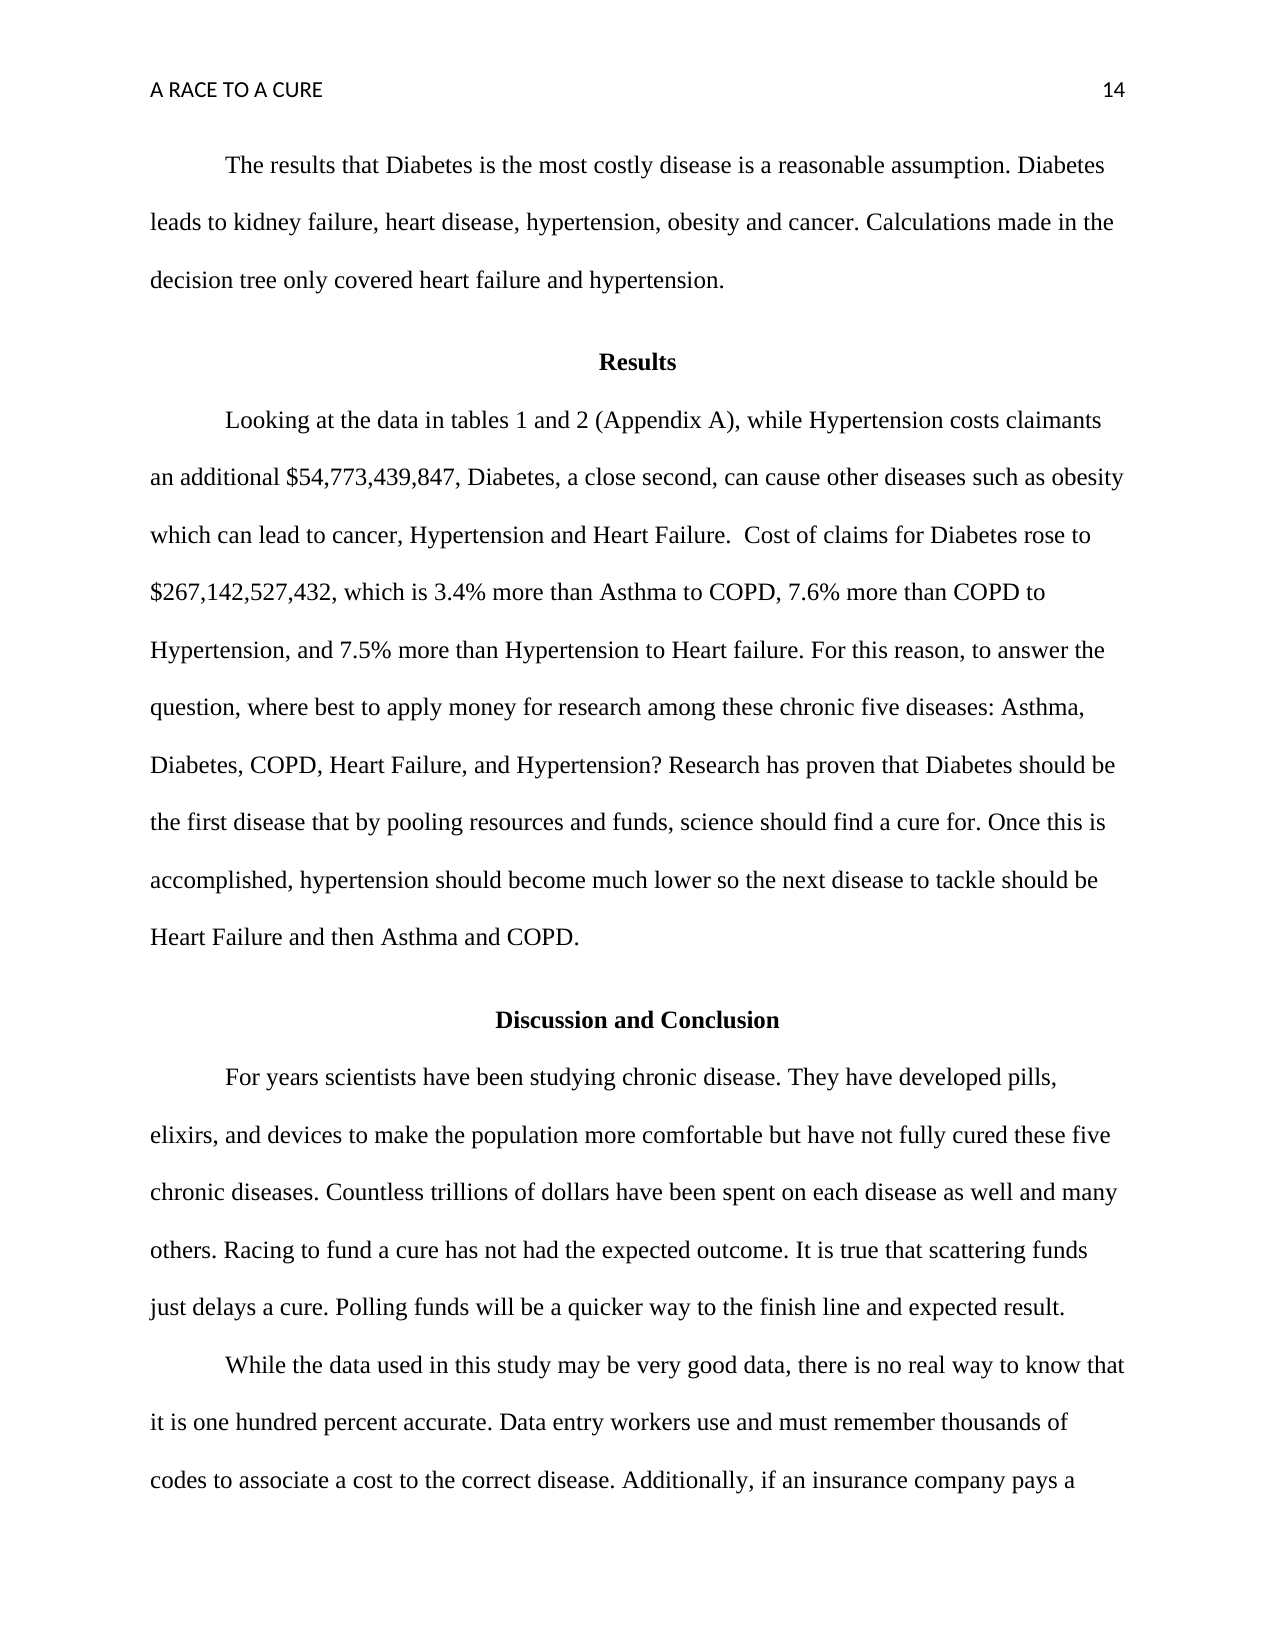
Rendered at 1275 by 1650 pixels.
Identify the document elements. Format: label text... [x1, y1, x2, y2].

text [150, 1350, 1125, 1494]
text For years scientists have been studying chronic disease. They have developed pills, elixirs, and devices to make the population more comfortable but have not fully cured these five chronic diseases. Countless trillions of dollars have been spent on each disease as well and many others. Racing to fund a cure has not had the expected outcome. It is true that scattering funds just delays a cure. Polling funds will be a quicker way to the finish line and expected result. [150, 1062, 1125, 1321]
text Looking at the data in tables 1 and 2 (Appendix A), while Hypertension costs claimants an additional $54,773,439,847, Diabetes, a close second, can cause other diseases such as obesity which can lead to cancer, Hypertension and Heart Failure. Cost of claims for Diabetes rose to $267,142,527,432, which is 3.4% more than Asthma to COPD, 7.6% more than COPD to Hypertension, and 7.5% more than Hypertension to Heart failure. For this reason, to answer the question, where best to apply money for research among these chronic five diseases: Asthma, Diabetes, COPD, Heart Failure, and Hypertension? Research has proven that Diabetes should be the first disease that by pooling resources and funds, science should find a cure for. Once this is accomplished, hypertension should become much lower so the next disease to tackle should be Heart Failure and then Asthma and COPD. [150, 405, 1125, 951]
subtitle Discussion and Conclusion [150, 1005, 1125, 1034]
subtitle Results [150, 347, 1125, 376]
text The results that Diabetes is the most costly disease is a reasonable assumption. Diabetes leads to kidney failure, heart disease, hypertension, obesity and cancer. Calculations made in the decision tree only covered heart failure and hypertension. [150, 150, 1125, 294]
